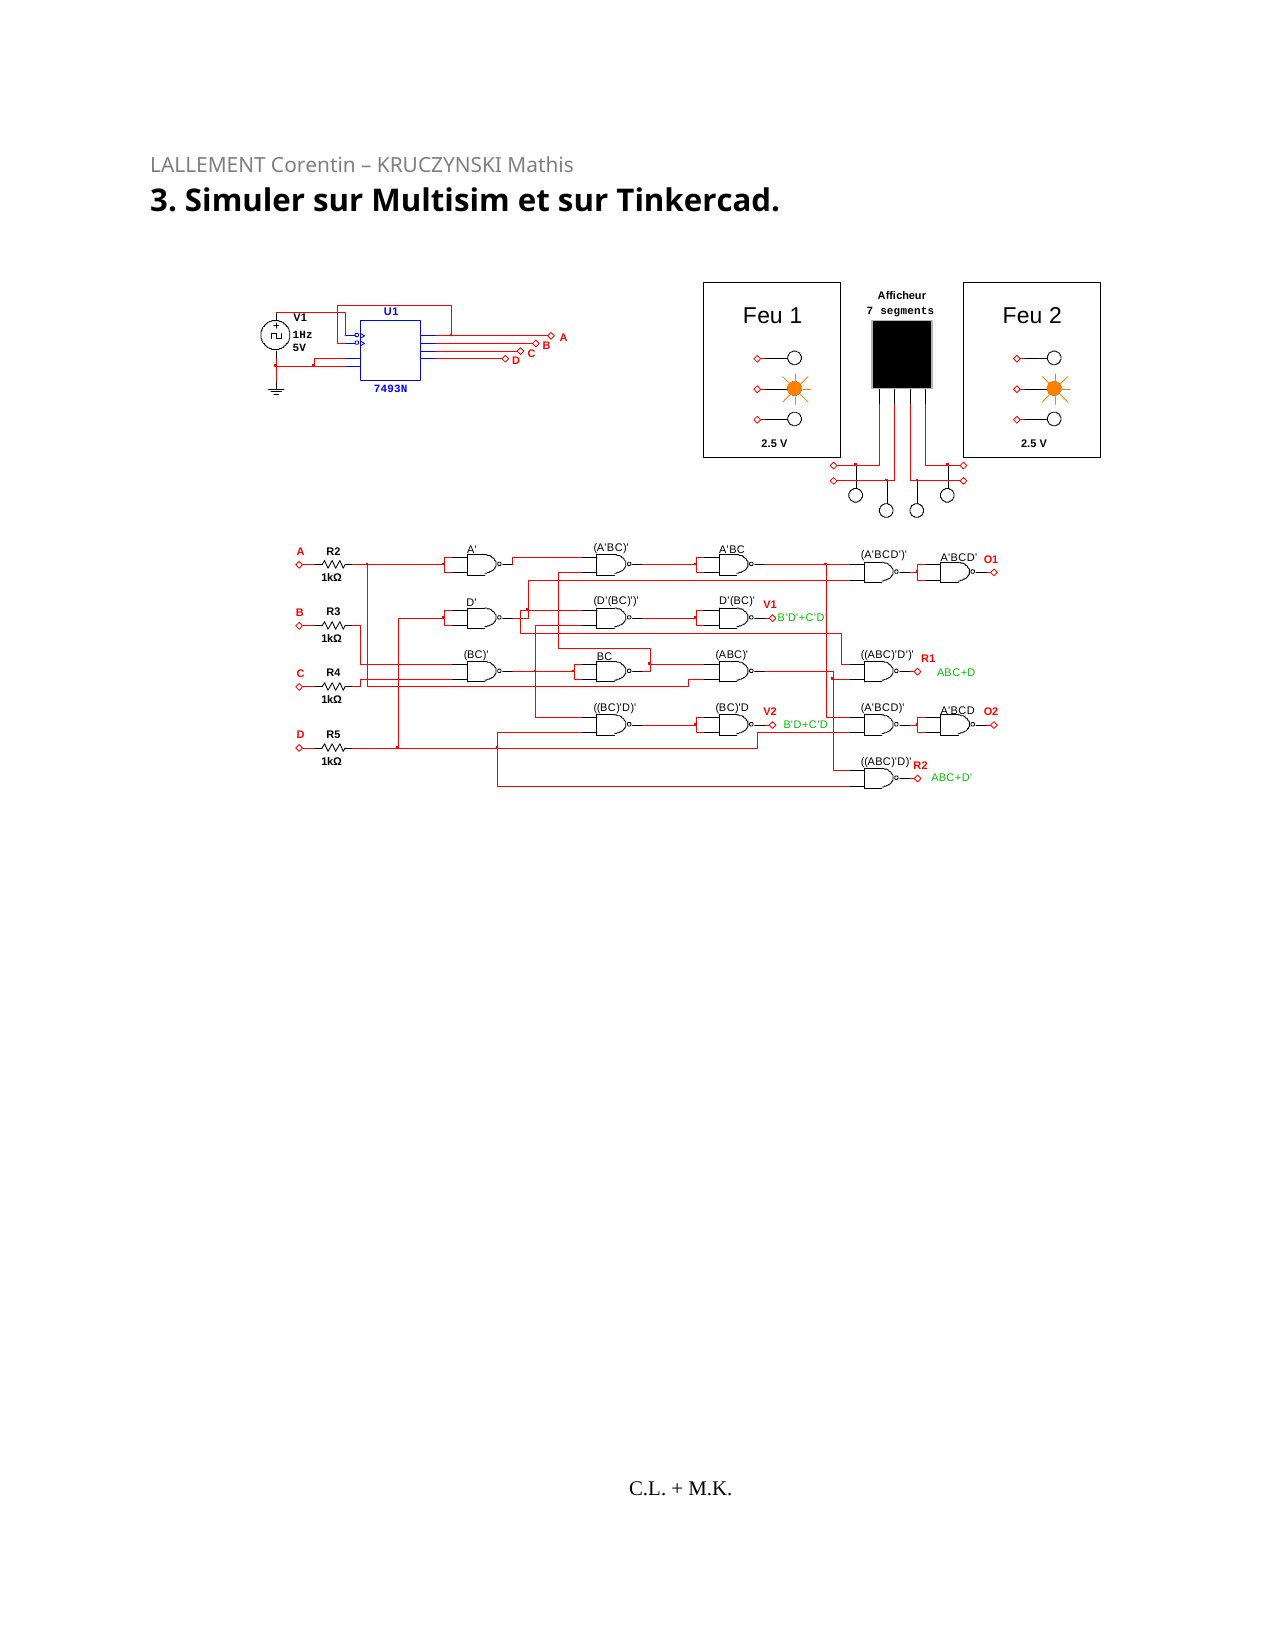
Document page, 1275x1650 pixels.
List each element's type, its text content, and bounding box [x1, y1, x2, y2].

text 3. Simuler sur Multisim et sur Tinkercad. [150, 178, 1211, 221]
